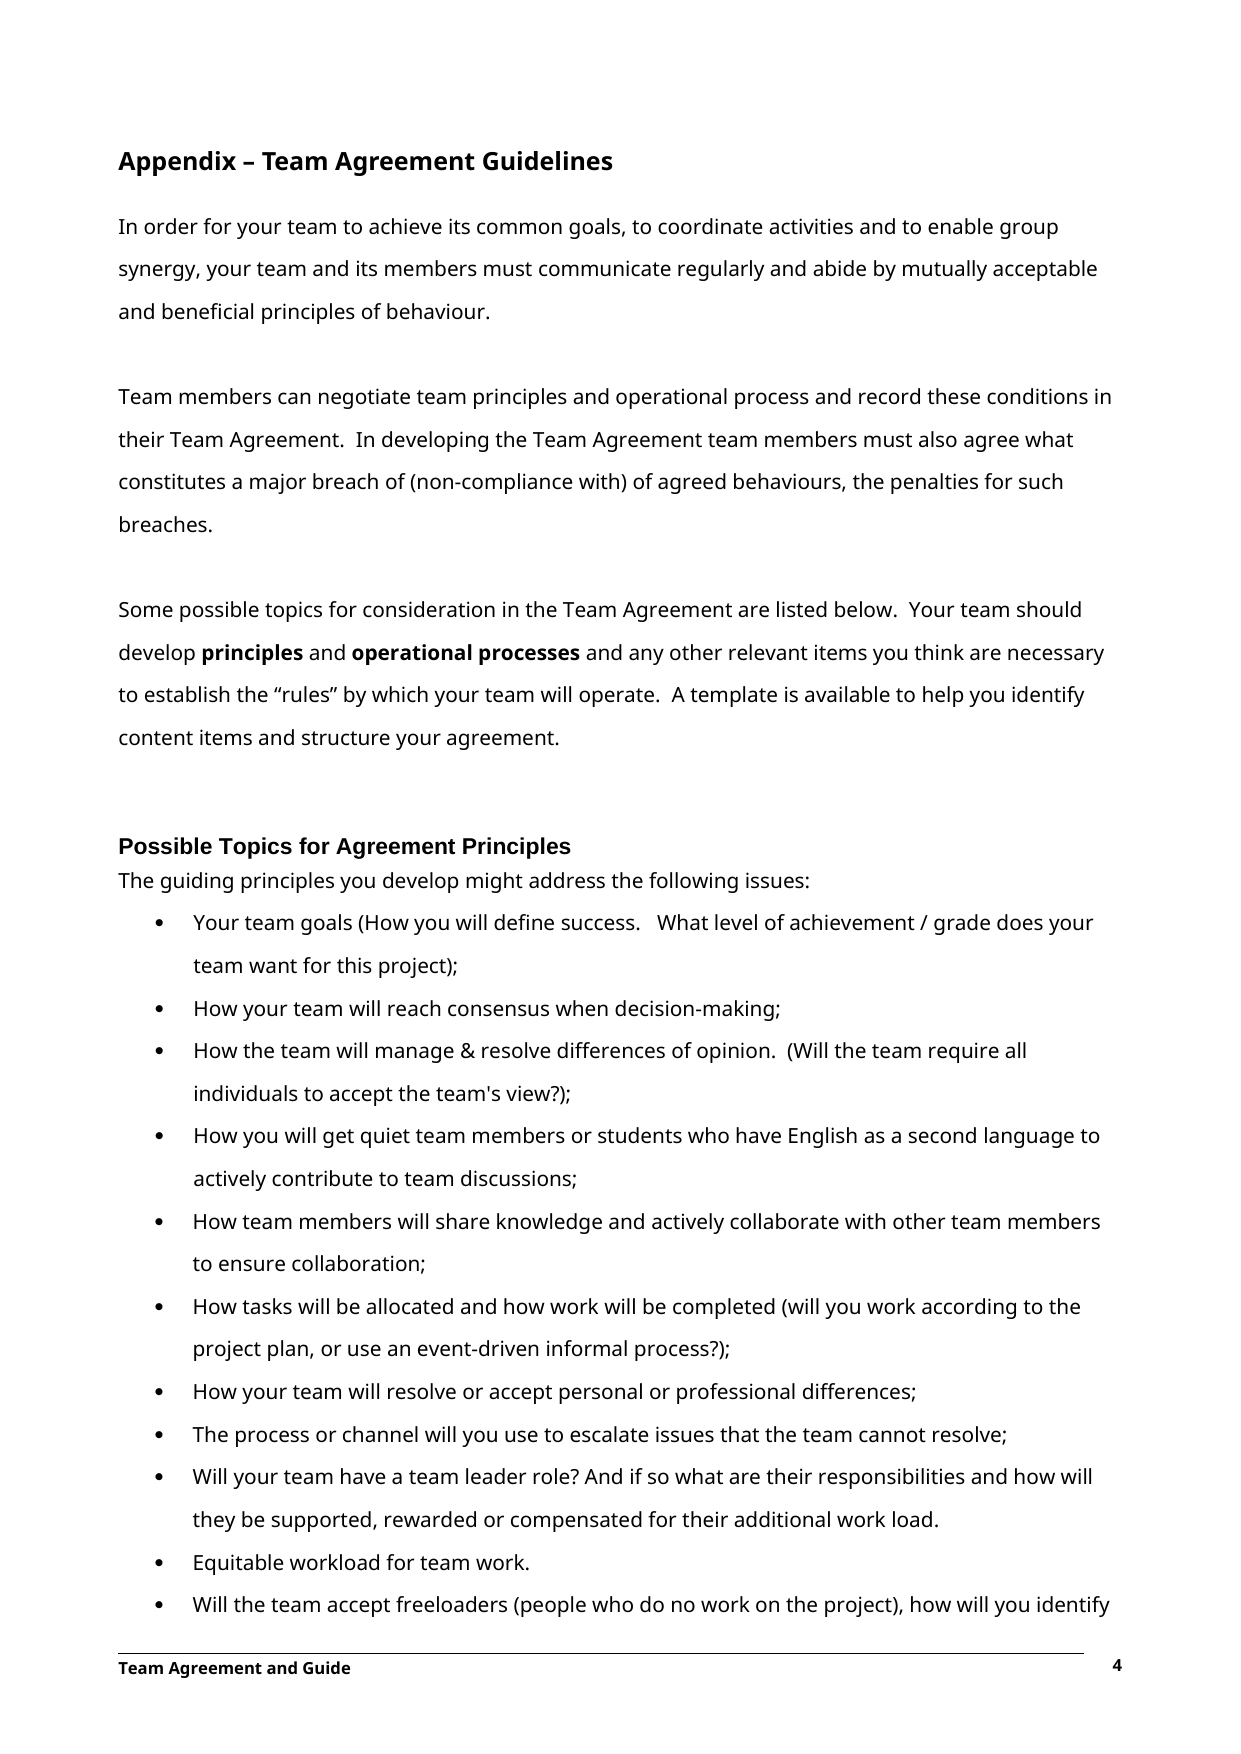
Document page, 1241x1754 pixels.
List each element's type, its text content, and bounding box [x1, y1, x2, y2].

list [155, 1590, 1122, 1619]
list How team members will share knowledge and actively collaborate with other team members to ensure collaboration; [155, 1207, 1122, 1278]
text Some possible topics for consideration in the Team Agreement are listed below. Your team should develop principles and operational processes and any other relevant items you think are necessary to establish the “rules” by which your team will operate. A template is available to help you identify content items and structure your agreement. [118, 595, 1122, 752]
text In order for your team to achieve its common goals, to coordinate activities and to enable group synergy, your team and its members must communicate regularly and abide by mutually acceptable and beneficial principles of behaviour. [118, 212, 1122, 326]
list Will your team have a team leader role? And if so what are their responsibilities and how will they be supported, rewarded or compensated for their additional work load. [155, 1462, 1122, 1533]
list The process or channel will you use to escalate issues that the team cannot resolve; [155, 1420, 1122, 1448]
subtitle Possible Topics for Agreement Principles [118, 833, 1122, 860]
list Your team goals (How you will define success. What level of achievement / grade does your team want for this project); [156, 908, 1122, 979]
list How the team will manage & resolve differences of opinion. (Will the team require all individuals to accept the team's view?); [156, 1036, 1122, 1107]
list How you will get quiet team members or students who have English as a second language to actively contribute to team discussions; [156, 1122, 1122, 1193]
list How your team will resolve or accept personal or professional differences; [155, 1377, 1122, 1406]
list How your team will reach consensus when decision-making; [156, 994, 1122, 1022]
list How tasks will be allocated and how work will be completed (will you work according to the project plan, or use an event-driven informal process?); [155, 1292, 1122, 1363]
text Team members can negotiate team principles and operational process and record these conditions in their Team Agreement. In developing the Team Agreement team members must also agree what constitutes a major breach of (non-compliance with) of agreed behaviours, the penalties for such breaches. [118, 382, 1122, 538]
subtitle Appendix – Team Agreement Guidelines [118, 143, 1122, 177]
text The guiding principles you develop might address the following issues: [118, 866, 1122, 894]
list Equitable workload for team work. [155, 1548, 1122, 1576]
